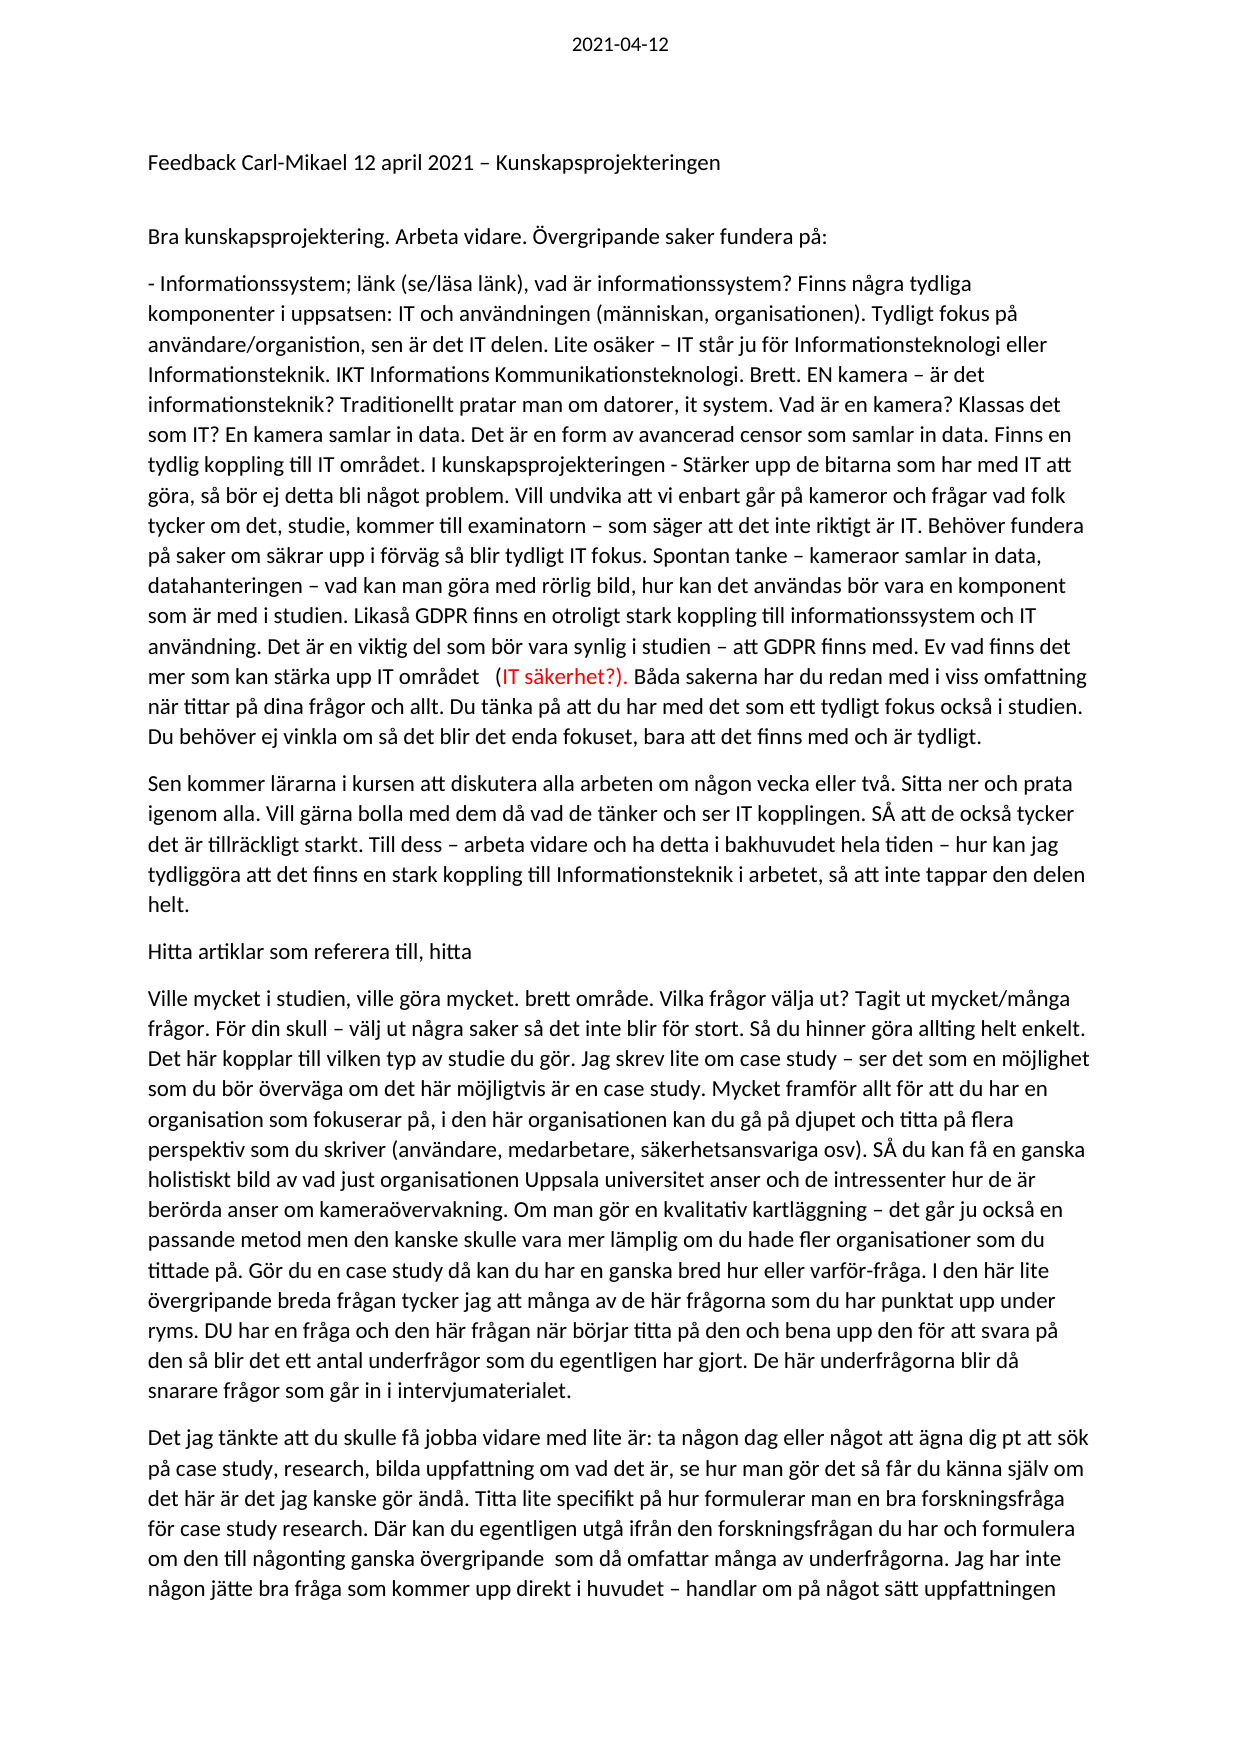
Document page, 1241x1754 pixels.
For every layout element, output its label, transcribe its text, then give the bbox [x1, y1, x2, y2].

text - Informationssystem; länk (se/läsa länk), vad är informationssystem? Finns några tydliga komponenter i uppsatsen: IT och användningen (människan, organisationen). Tydligt fokus på användare/organistion, sen är det IT delen. Lite osäker – IT står ju för Informationsteknologi eller Informationsteknik. IKT Informations Kommunikationsteknologi. Brett. EN kamera – är det informationsteknik? Traditionellt pratar man om datorer, it system. Vad är en kamera? Klassas det som IT? En kamera samlar in data. Det är en form av avancerad censor som samlar in data. Finns en tydlig koppling till IT området. I kunskapsprojekteringen - Stärker upp de bitarna som har med IT att göra, så bör ej detta bli något problem. Vill undvika att vi enbart går på kameror och frågar vad folk tycker om det, studie, kommer till examinatorn – som säger att det inte riktigt är IT. Behöver fundera på saker om säkrar upp i förväg så blir tydligt IT fokus. Spontan tanke – kameraor samlar in data, datahanteringen – vad kan man göra med rörlig bild, hur kan det användas bör vara en komponent som är med i studien. Likaså GDPR finns en otroligt stark koppling till informationssystem och IT användning. Det är en viktig del som bör vara synlig i studien – att GDPR finns med. Ev vad finns det mer som kan stärka upp IT området (IT säkerhet?). Båda sakerna har du redan med i viss omfattning när tittar på dina frågor och allt. Du tänka på att du har med det som ett tydligt fokus också i studien. Du behöver ej vinkla om så det blir det enda fokuset, bara att det finns med och är tydligt. [148, 269, 1093, 751]
text Feedback Carl-Mikael 12 april 2021 – Kunskapsprojekteringen [148, 148, 1093, 176]
text Hitta artiklar som referera till, hitta [148, 937, 1093, 965]
text Bra kunskapsprojektering. Arbeta vidare. Övergripande saker fundera på: [148, 222, 1093, 251]
text Sen kommer lärarna i kursen att diskutera alla arbeten om någon vecka eller två. Sitta ner och prata igenom alla. Vill gärna bolla med dem då vad de tänker och ser IT kopplingen. SÅ att de också tycker det är tillräckligt starkt. Till dess – arbeta vidare och ha detta i bakhuvudet hela tiden – hur kan jag tydliggöra att det finns en stark koppling till Informationsteknik i arbetet, så att inte tappar den delen helt. [148, 769, 1093, 918]
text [148, 1423, 1093, 1603]
text Ville mycket i studien, ville göra mycket. brett område. Vilka frågor välja ut? Tagit ut mycket/många frågor. För din skull – välj ut några saker så det inte blir för stort. Så du hinner göra allting helt enkelt. Det här kopplar till vilken typ av studie du gör. Jag skrev lite om case study – ser det som en möjlighet som du bör överväga om det här möjligtvis är en case study. Mycket framför allt för att du har en organisation som fokuserar på, i den här organisationen kan du gå på djupet och titta på flera perspektiv som du skriver (användare, medarbetare, säkerhetsansvariga osv). SÅ du kan få en ganska holistiskt bild av vad just organisationen Uppsala universitet anser och de intressenter hur de är berörda anser om kameraövervakning. Om man gör en kvalitativ kartläggning – det går ju också en passande metod men den kanske skulle vara mer lämplig om du hade fler organisationer som du tittade på. Gör du en case study då kan du har en ganska bred hur eller varför-fråga. I den här lite övergripande breda frågan tycker jag att många av de här frågorna som du har punktat upp under ryms. DU har en fråga och den här frågan när börjar titta på den och bena upp den för att svara på den så blir det ett antal underfrågor som du egentligen har gjort. De här underfrågorna blir då snarare frågor som går in i intervjumaterialet. [148, 984, 1093, 1405]
